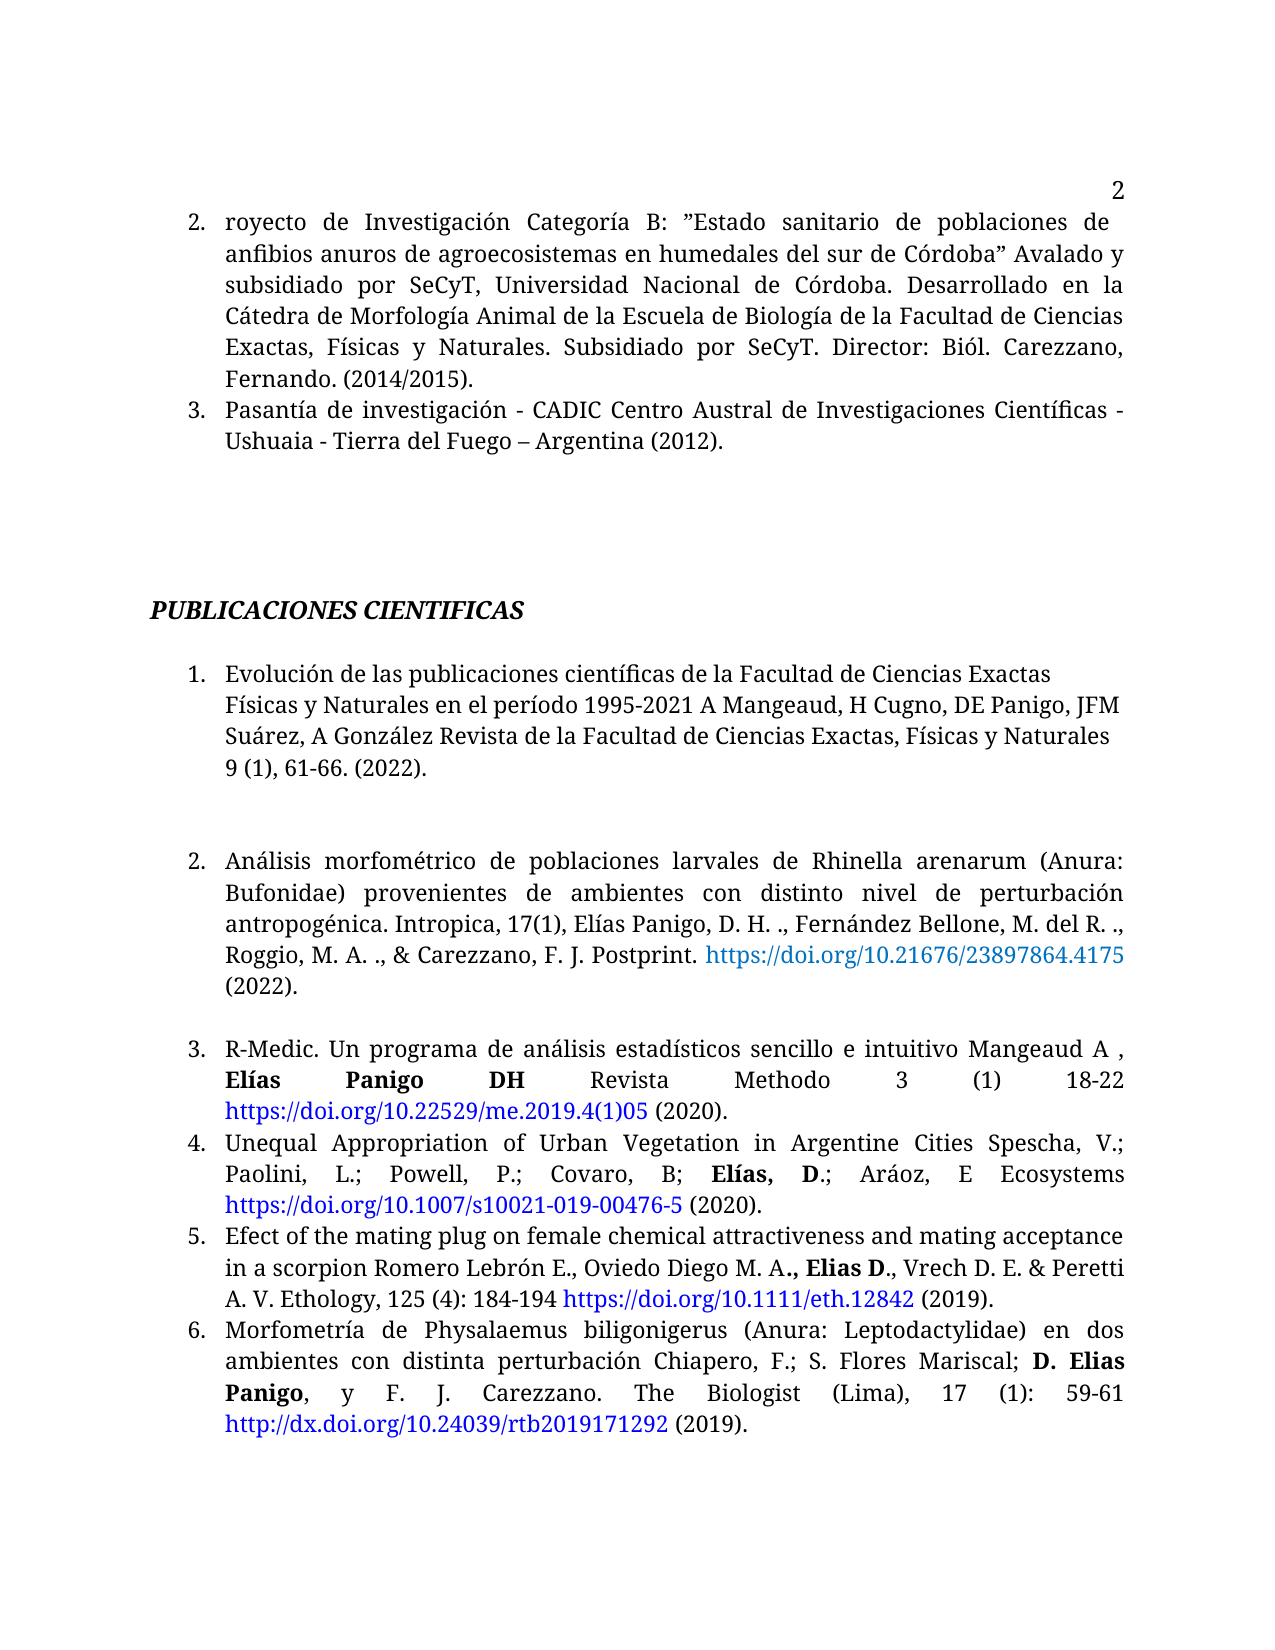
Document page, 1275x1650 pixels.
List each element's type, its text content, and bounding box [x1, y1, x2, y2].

list Efect of the mating plug on female chemical attractiveness and mating acceptance in a scorpion Romero Lebrón E., Oviedo Diego M. A., Elias D., Vrech D. E. & Peretti A. V. Ethology, 125 (4): 184-194 https://doi.org/10.1111/eth.12842 (2019). [187, 1220, 1125, 1314]
list Unequal Appropriation of Urban Vegetation in Argentine Cities Spescha, V.; Paolini, L.; Powell, P.; Covaro, B; Elías, D.; Aráoz, E Ecosystems https://doi.org/10.1007/s10021-019-00476-5 (2020). [187, 1127, 1125, 1220]
list Evolución de las publicaciones científicas de la Facultad de Ciencias Exactas Físicas y Naturales en el período 1995-2021 A Mangeaud, H Cugno, DE Panigo, JFM Suárez, A González Revista de la Facultad de Ciencias Exactas, Físicas y Naturales 9 (1), 61-66. (2022). [187, 658, 1125, 783]
text PUBLICACIONES CIENTIFICAS [150, 592, 1125, 627]
list Pasantía de investigación - CADIC Centro Austral de Investigaciones Científicas - Ushuaia - Tierra del Fuego – Argentina (2012). [187, 394, 1125, 456]
list royecto de Investigación Categoría B: ”Estado sanitario de poblaciones de anfibios anuros de agroecosistemas en humedales del sur de Córdoba” Avalado y subsidiado por SeCyT, Universidad Nacional de Córdoba. Desarrollado en la Cátedra de Morfología Animal de la Escuela de Biología de la Facultad de Ciencias Exactas, Físicas y Naturales. Subsidiado por SeCyT. Director: Biól. Carezzano, Fernando. (2014/2015). [187, 206, 1125, 394]
list Análisis morfométrico de poblaciones larvales de Rhinella arenarum (Anura: Bufonidae) provenientes de ambientes con distinto nivel de perturbación antropogénica. Intropica, 17(1), Elías Panigo, D. H. ., Fernández Bellone, M. del R. ., Roggio, M. A. ., & Carezzano, F. J. Postprint. https://doi.org/10.21676/23897864.4175 (2022). [187, 845, 1125, 1033]
list R-Medic. Un programa de análisis estadísticos sencillo e intuitivo Mangeaud A , Elías Panigo DH Revista Methodo 3 (1) 18-22 https://doi.org/10.22529/me.2019.4(1)05 (2020). [187, 1033, 1125, 1127]
